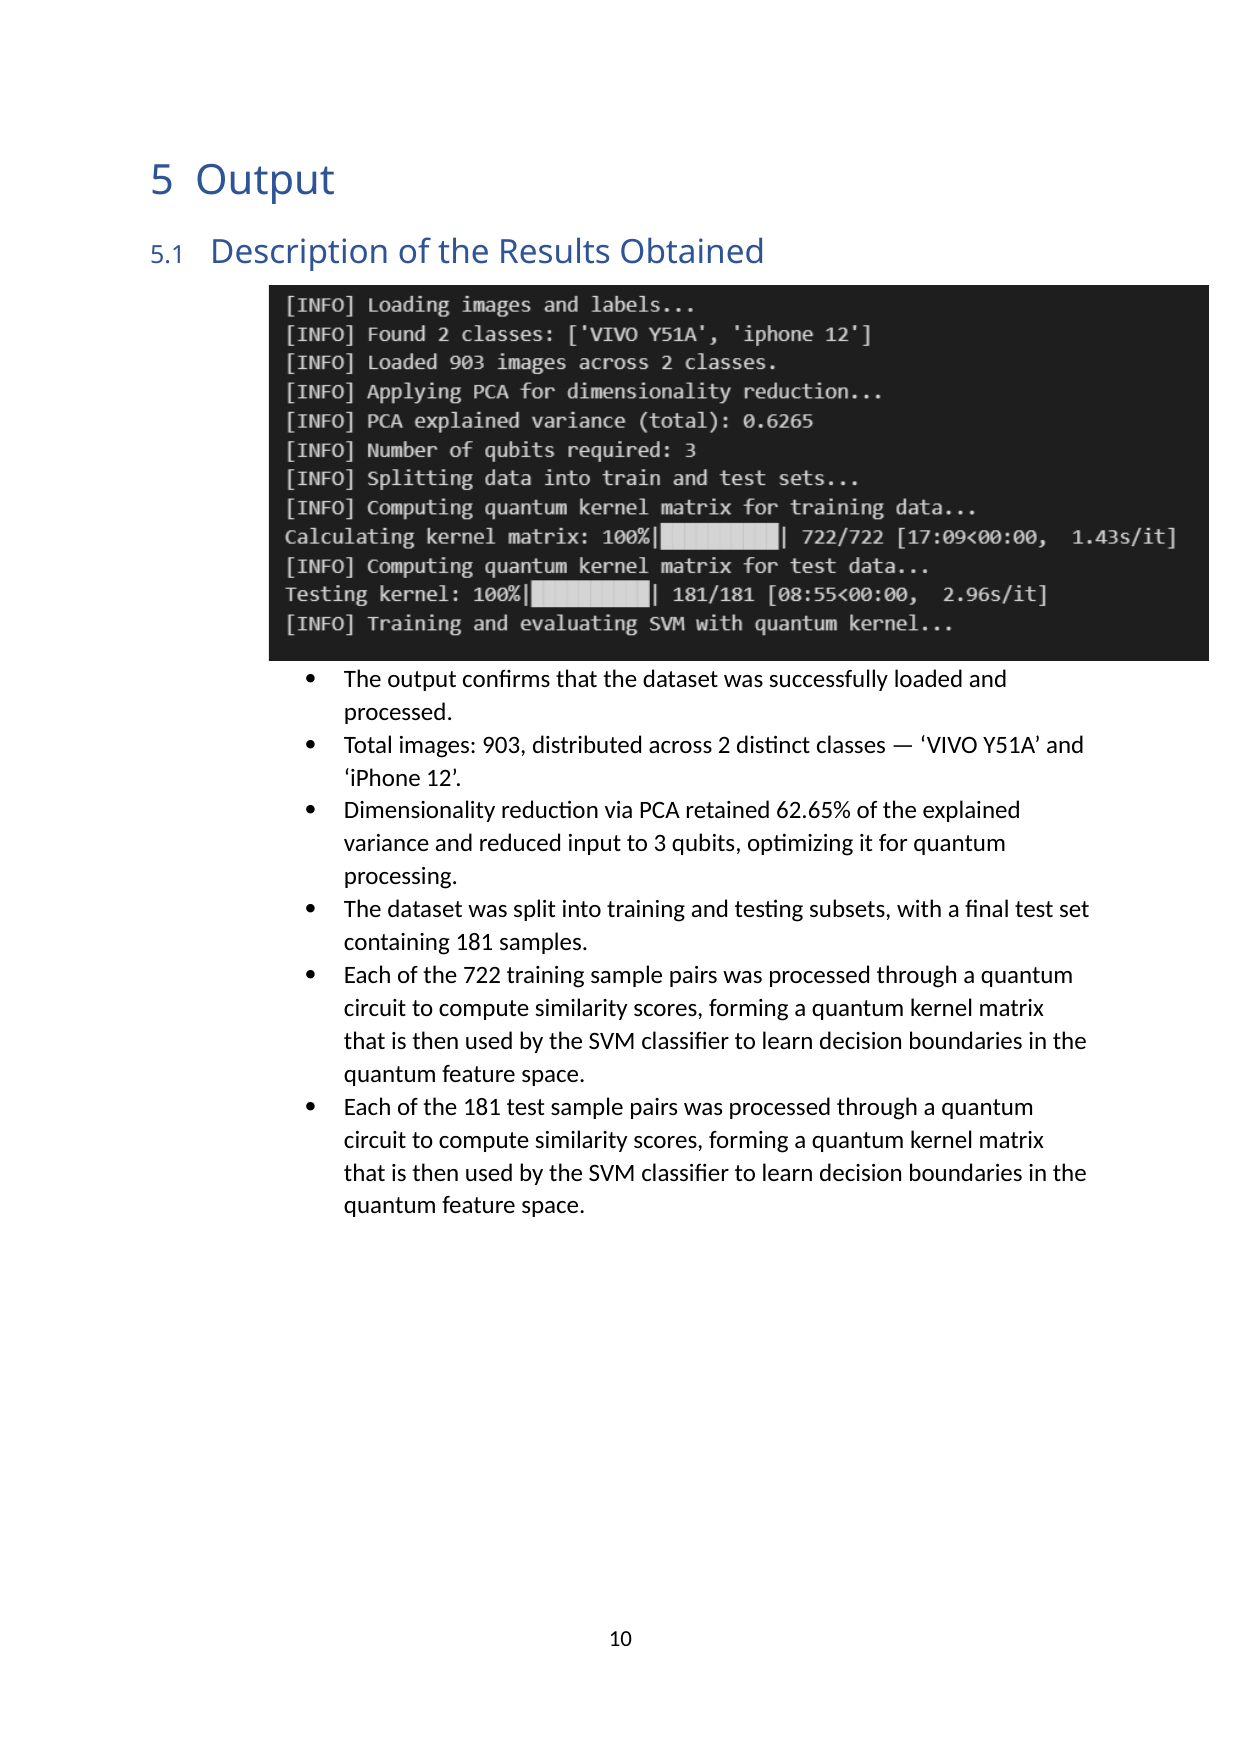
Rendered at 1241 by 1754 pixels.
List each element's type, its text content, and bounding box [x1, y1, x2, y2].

list Total images: 903, distributed across 2 distinct classes — ‘VIVO Y51A’ and ‘iPhone 12’. [306, 729, 1090, 792]
list Each of the 181 test sample pairs was processed through a quantum circuit to compute similarity scores, forming a quantum kernel matrix that is then used by the SVM classifier to learn decision boundaries in the quantum feature space. [306, 1091, 1090, 1220]
subtitle Description of the Results Obtained [150, 228, 1090, 273]
list Dimensionality reduction via PCA retained 62.65% of the explained variance and reduced input to 3 qubits, optimizing it for quantum processing. [306, 794, 1090, 891]
list Each of the 722 training sample pairs was processed through a quantum circuit to compute similarity scores, forming a quantum kernel matrix that is then used by the SVM classifier to learn decision boundaries in the quantum feature space. [306, 959, 1090, 1088]
subtitle Output [150, 150, 1090, 207]
list The dataset was split into training and testing subsets, with a final test set containing 181 samples. [306, 893, 1090, 957]
list The output confirms that the dataset was successfully loaded and processed. [306, 663, 1090, 726]
picture [268, 285, 1209, 661]
